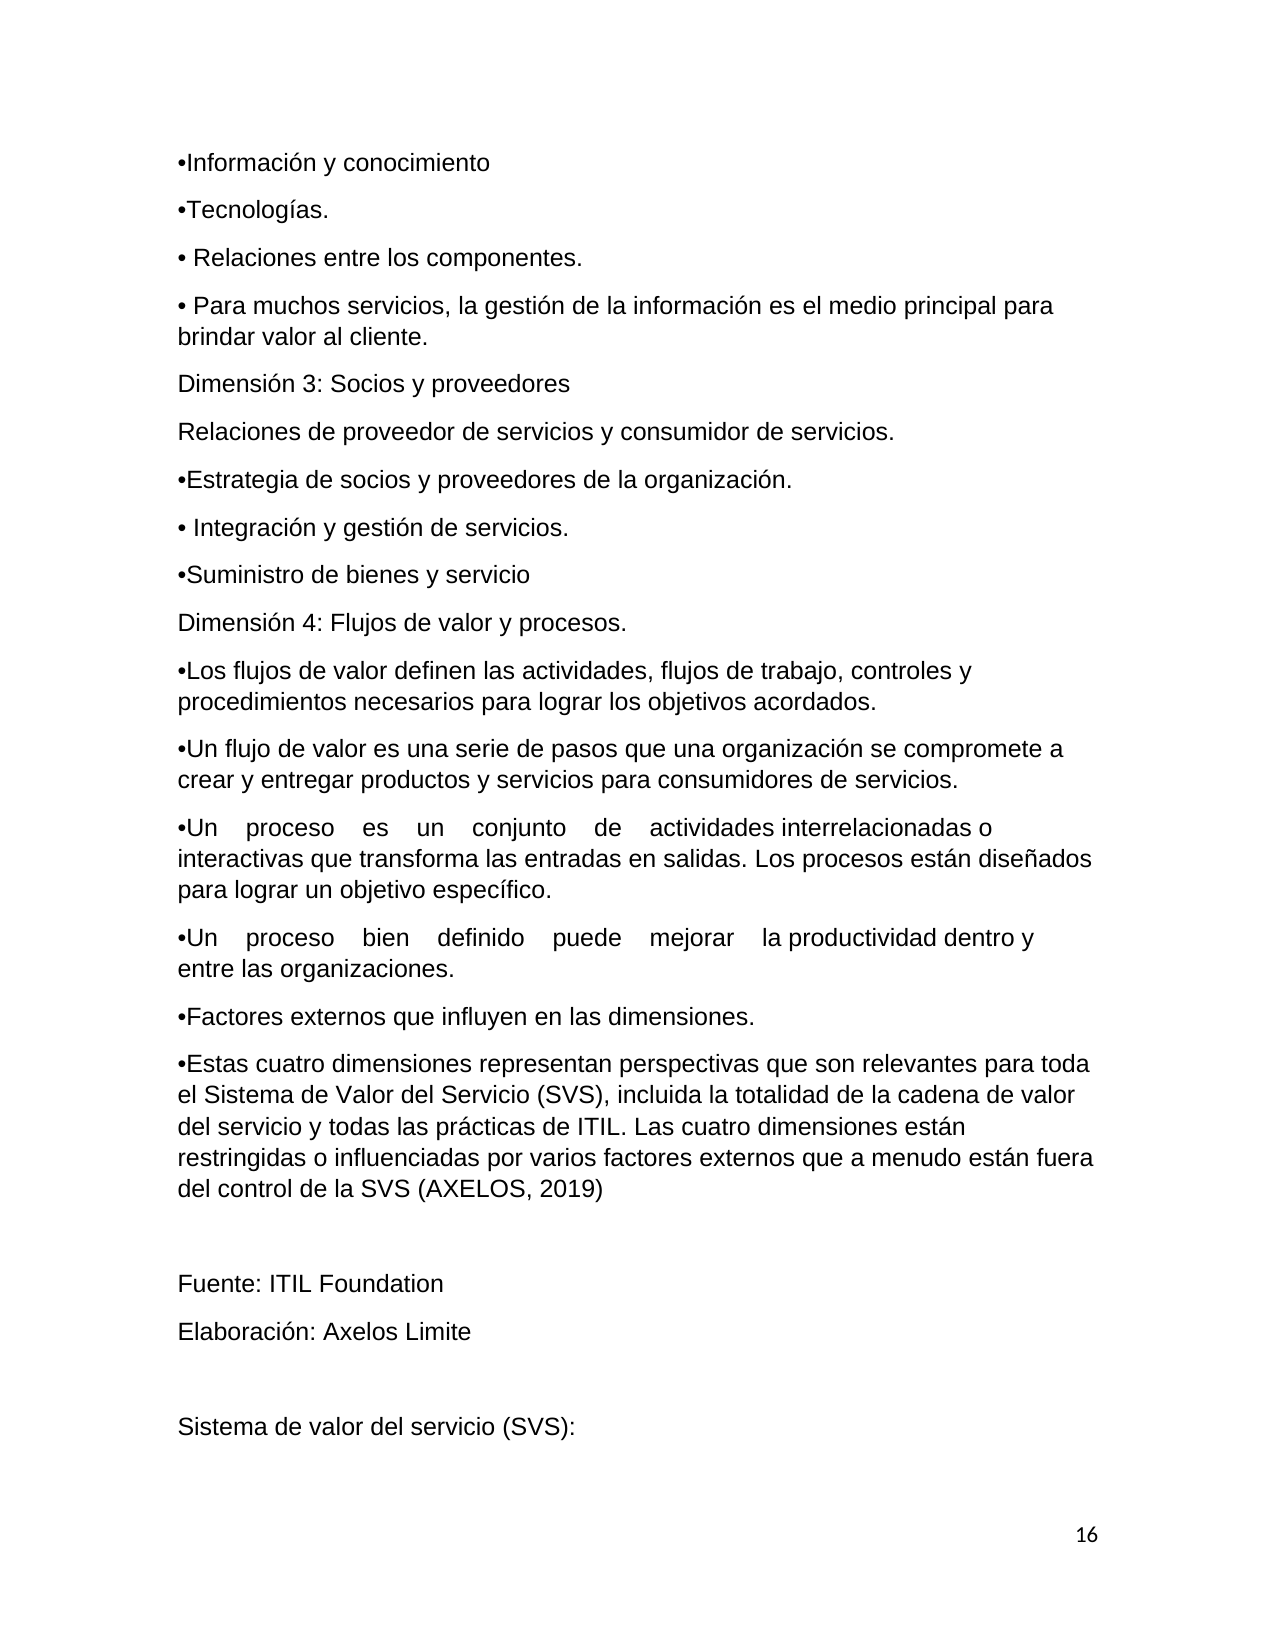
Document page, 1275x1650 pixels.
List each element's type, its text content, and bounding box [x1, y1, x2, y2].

text Sistema de valor del servicio (SVS): [177, 1412, 1098, 1441]
text Fuente: ITIL Foundation [177, 1269, 1098, 1298]
text •Un proceso bien definido puede mejorar la productividad dentro y entre las organizaciones. [177, 923, 1098, 983]
text Dimensión 4: Flujos de valor y procesos. [177, 608, 1098, 637]
text •Información y conocimiento [177, 148, 1098, 176]
text Elaboración: Axelos Limite [177, 1317, 1098, 1346]
text •Suministro de bienes y servicio [177, 560, 1098, 589]
text •Los flujos de valor definen las actividades, flujos de trabajo, controles y procedimientos necesarios para lograr los objetivos acordados. [177, 656, 1098, 716]
text •Estas cuatro dimensiones representan perspectivas que son relevantes para toda el Sistema de Valor del Servicio (SVS), incluida la totalidad de la cadena de valor del servicio y todas las prácticas de ITIL. Las cuatro dimensiones están restringidas o influenciadas por varios factores externos que a menudo están fuera del control de la SVS (AXELOS, 2019) [177, 1049, 1098, 1202]
text •Un flujo de valor es una serie de pasos que una organización se compromete a crear y entregar productos y servicios para consumidores de servicios. [177, 734, 1098, 794]
text •Tecnologías. [177, 195, 1098, 224]
text • Para muchos servicios, la gestión de la información es el medio principal para brindar valor al cliente. [177, 291, 1098, 351]
text •Factores externos que influyen en las dimensiones. [177, 1002, 1098, 1031]
text • Relaciones entre los componentes. [177, 243, 1098, 272]
text Relaciones de proveedor de servicios y consumidor de servicios. [177, 417, 1098, 446]
text Dimensión 3: Socios y proveedores [177, 369, 1098, 398]
text •Estrategia de socios y proveedores de la organización. [177, 465, 1098, 494]
text •Un proceso es un conjunto de actividades interrelacionadas o interactivas que transforma las entradas en salidas. Los procesos están diseñados para lograr un objetivo específico. [177, 813, 1098, 904]
text • Integración y gestión de servicios. [177, 513, 1098, 541]
